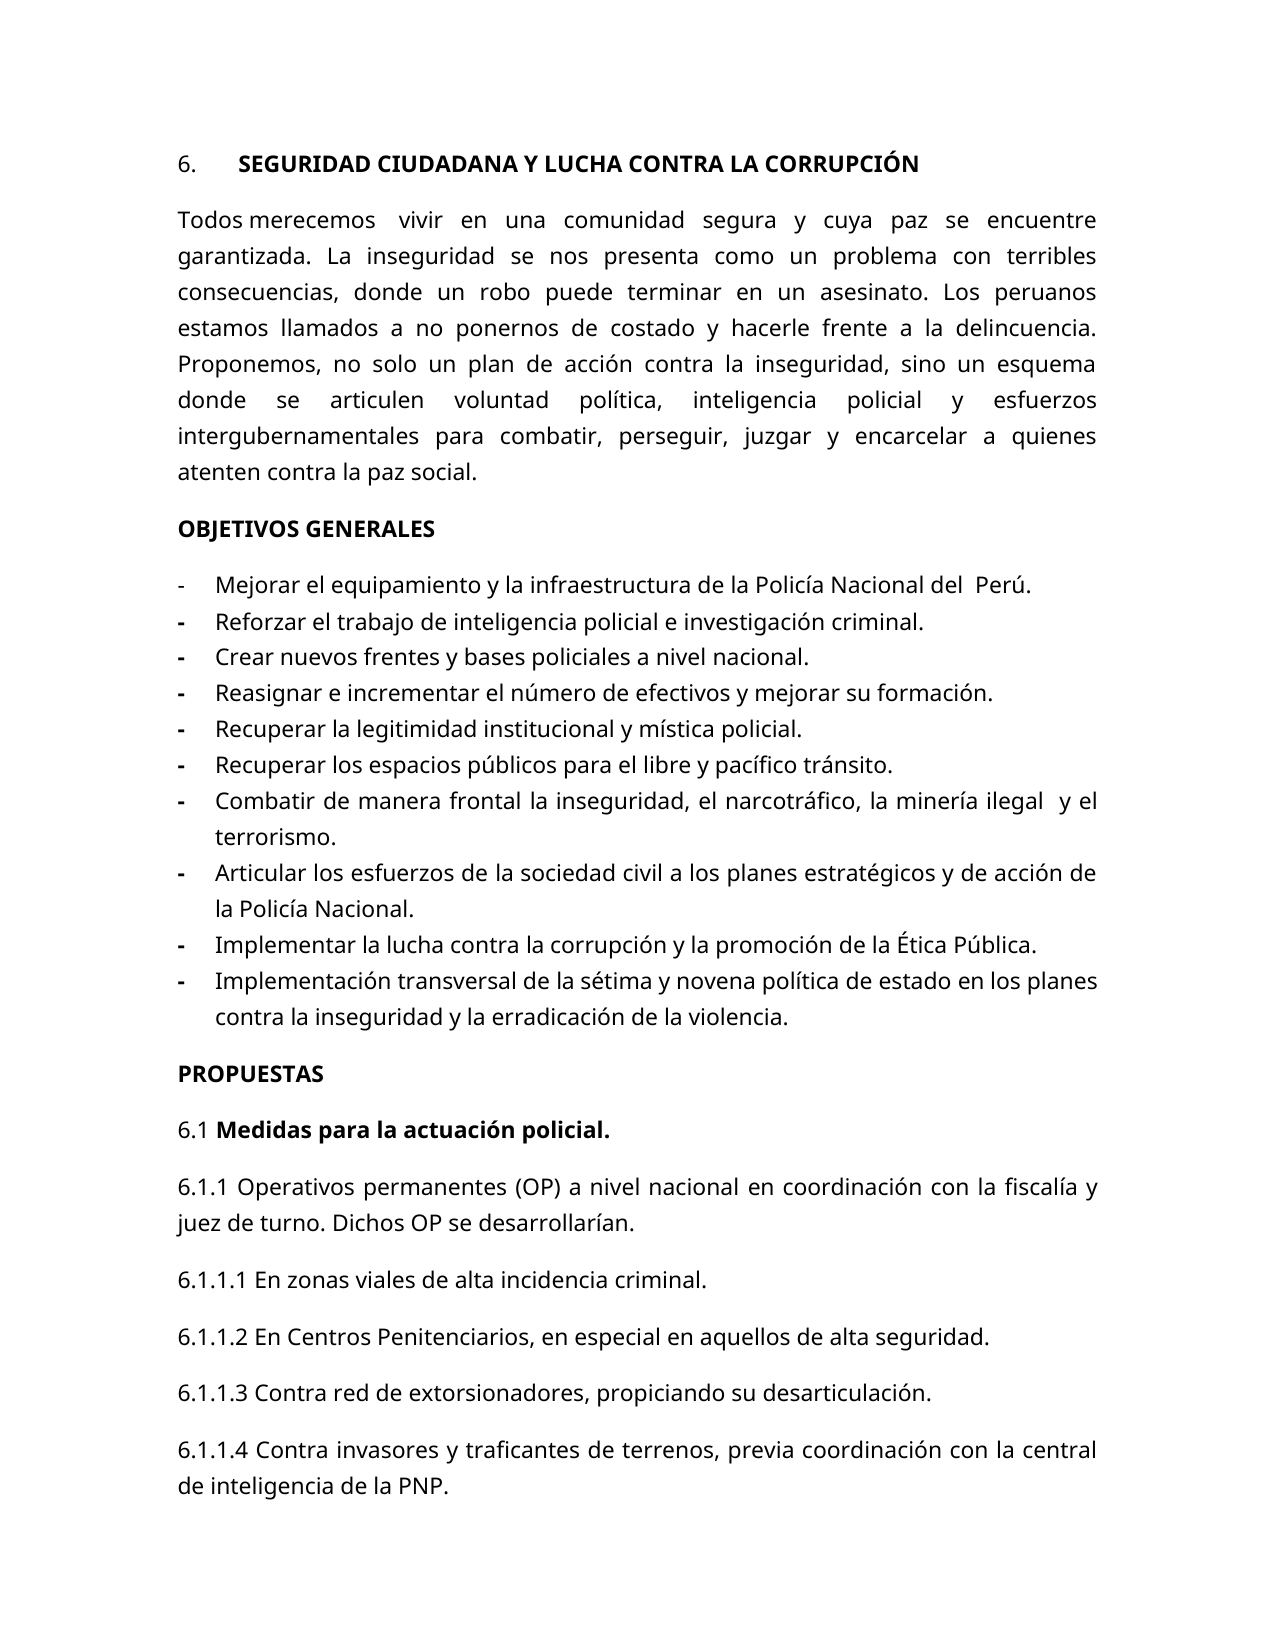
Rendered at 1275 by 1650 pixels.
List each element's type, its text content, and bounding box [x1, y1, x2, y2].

list Implementar la lucha contra la corrupción y la promoción de la Ética Pública. [177, 929, 1098, 960]
list Reasignar e incrementar el número de efectivos y mejorar su formación. [177, 677, 1098, 708]
list Recuperar los espacios públicos para el libre y pacífico tránsito. [177, 749, 1098, 780]
list Crear nuevos frentes y bases policiales a nivel nacional. [177, 641, 1098, 673]
text PROPUESTAS [177, 1057, 1098, 1089]
text 6.1.1.3 Contra red de extorsionadores, propiciando su desarticulación. [177, 1377, 1098, 1408]
text 6.1 Medidas para la actuación policial. [177, 1114, 1098, 1146]
text OBJETIVOS GENERALES [177, 513, 1098, 544]
text 6.1.1 Operativos permanentes (OP) a nivel nacional en coordinación con la fiscalía y juez de turno. Dichos OP se desarrollarían. [177, 1171, 1098, 1238]
list Articular los esfuerzos de la sociedad civil a los planes estratégicos y de acción de la Policía Nacional. [177, 857, 1098, 924]
text 6.1.1.1 En zonas viales de alta incidencia criminal. [177, 1264, 1098, 1295]
list Recuperar la legitimidad institucional y mística policial. [177, 713, 1098, 744]
list Implementación transversal de la sétima y novena política de estado en los planes contra la inseguridad y la erradicación de la violencia. [177, 965, 1098, 1032]
list Reforzar el trabajo de inteligencia policial e investigación criminal. [177, 605, 1098, 637]
text Todos merecemos vivir en una comunidad segura y cuya paz se encuentre garantizada. La inseguridad se nos presenta como un problema con terribles consecuencias, donde un robo puede terminar en un asesinato. Los peruanos estamos llamados a no ponernos de costado y hacerle frente a la delincuencia. Proponemos, no solo un plan de acción contra la inseguridad, sino un esquema donde se articulen voluntad política, inteligencia policial y esfuerzos intergubernamentales para combatir, perseguir, juzgar y encarcelar a quienes atenten contra la paz social. [177, 204, 1098, 487]
text 6.1.1.4 Contra invasores y traficantes de terrenos, previa coordinación con la central de inteligencia de la PNP. [177, 1434, 1098, 1501]
list Combatir de manera frontal la inseguridad, el narcotráfico, la minería ilegal y el terrorismo. [177, 785, 1098, 852]
list Mejorar el equipamiento y la infraestructura de la Policía Nacional del Perú. [177, 569, 1098, 601]
text 6.1.1.2 En Centros Penitenciarios, en especial en aquellos de alta seguridad. [177, 1321, 1098, 1352]
list SEGURIDAD CIUDADANA Y LUCHA CONTRA LA CORRUPCIÓN [177, 148, 1098, 179]
